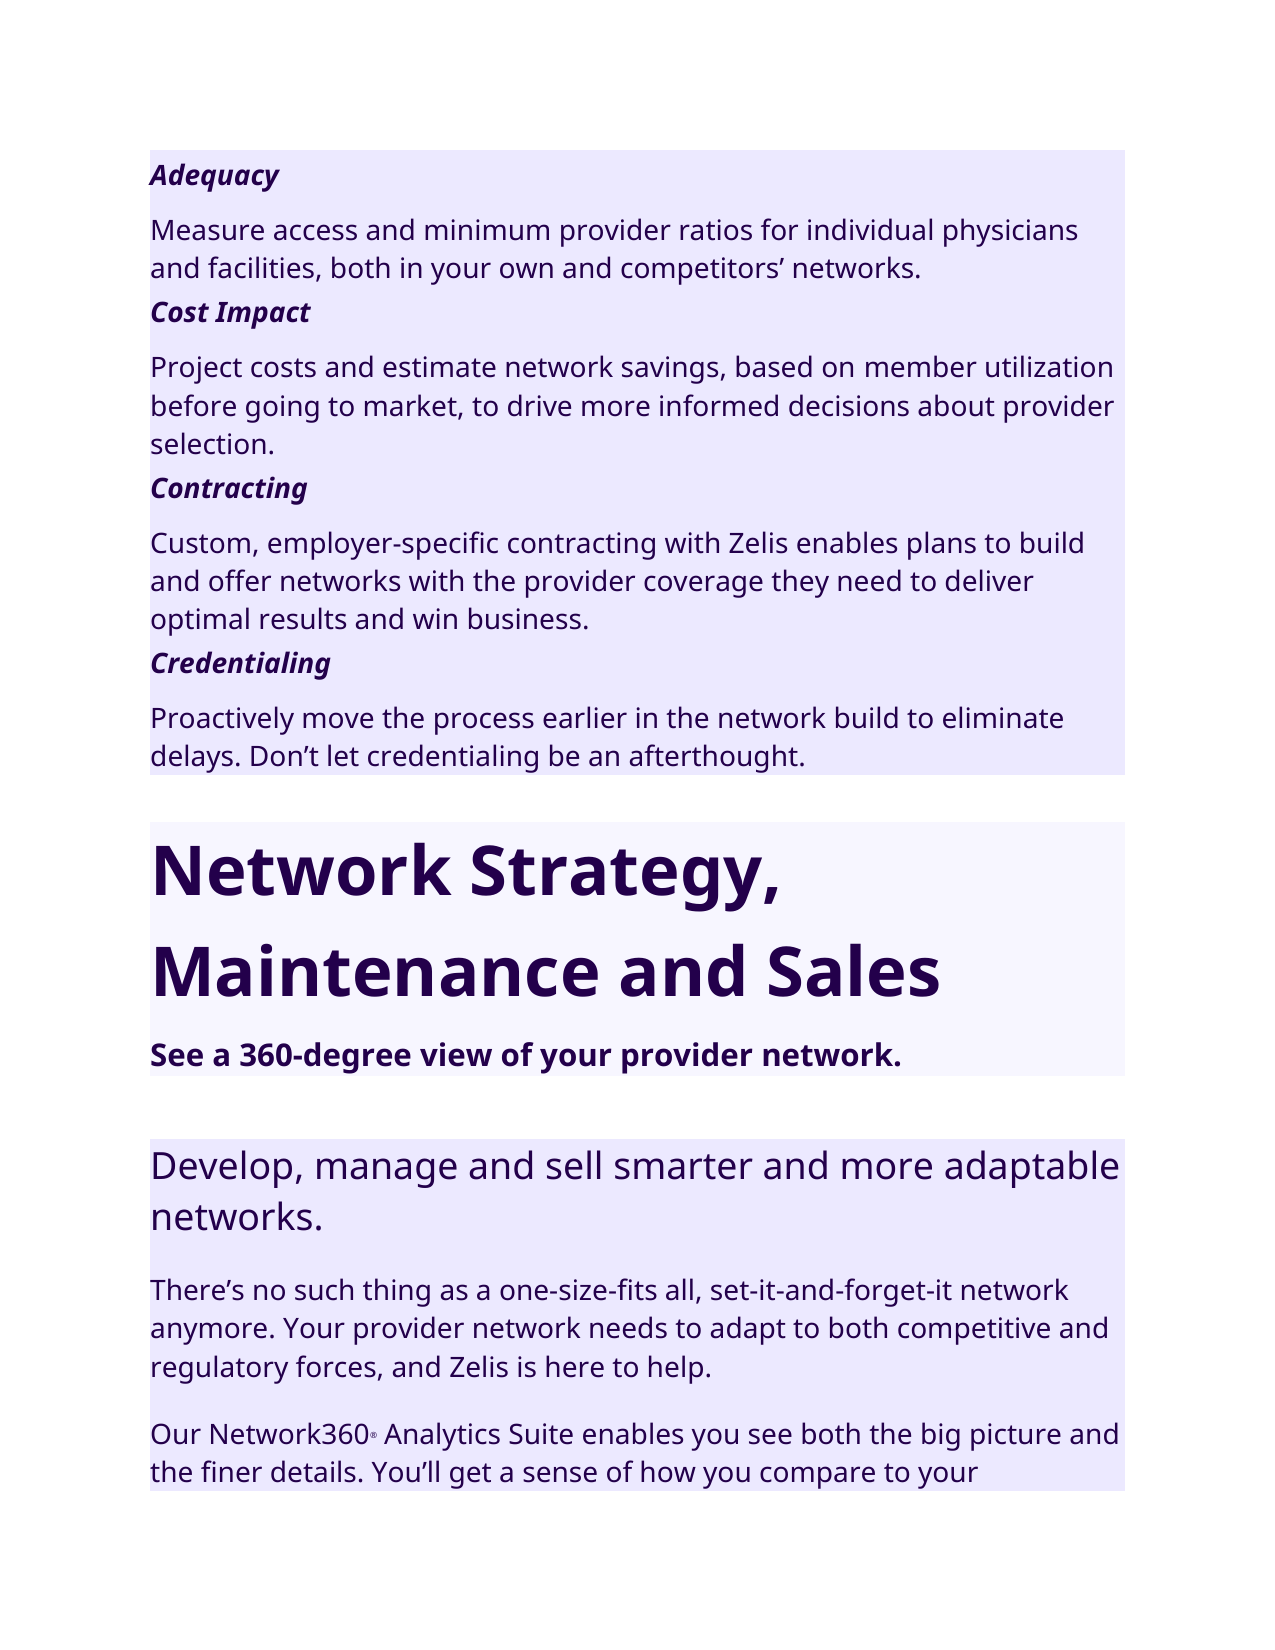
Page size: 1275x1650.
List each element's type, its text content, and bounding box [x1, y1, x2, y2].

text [150, 1414, 1125, 1491]
text Custom, employer-specific contracting with Zelis enables plans to build and offer networks with the provider coverage they need to deliver optimal results and win business. [150, 523, 1125, 638]
subtitle Develop, manage and sell smarter and more adaptable networks. [150, 1139, 1125, 1241]
subtitle Adequacy [150, 150, 1125, 194]
text Project costs and estimate network savings, based on member utilization before going to market, to drive more informed decisions about provider selection. [150, 347, 1125, 462]
text There’s no such thing as a one-size-fits all, set-it-and-forget-it network anymore. Your provider network needs to adapt to both competitive and regulatory forces, and Zelis is here to help. [150, 1270, 1125, 1385]
subtitle See a 360-degree view of your provider network. [150, 1032, 1125, 1076]
text Proactively move the process earlier in the network build to eliminate delays. Don’t let credentialing be an afterthought. [150, 698, 1125, 775]
subtitle Network Strategy, Maintenance and Sales [150, 822, 1125, 1017]
text Measure access and minimum provider ratios for individual physicians and facilities, both in your own and competitors’ networks. [150, 210, 1125, 287]
subtitle Credentialing [150, 638, 1125, 682]
subtitle Contracting [150, 462, 1125, 506]
subtitle Cost Impact [150, 287, 1125, 331]
